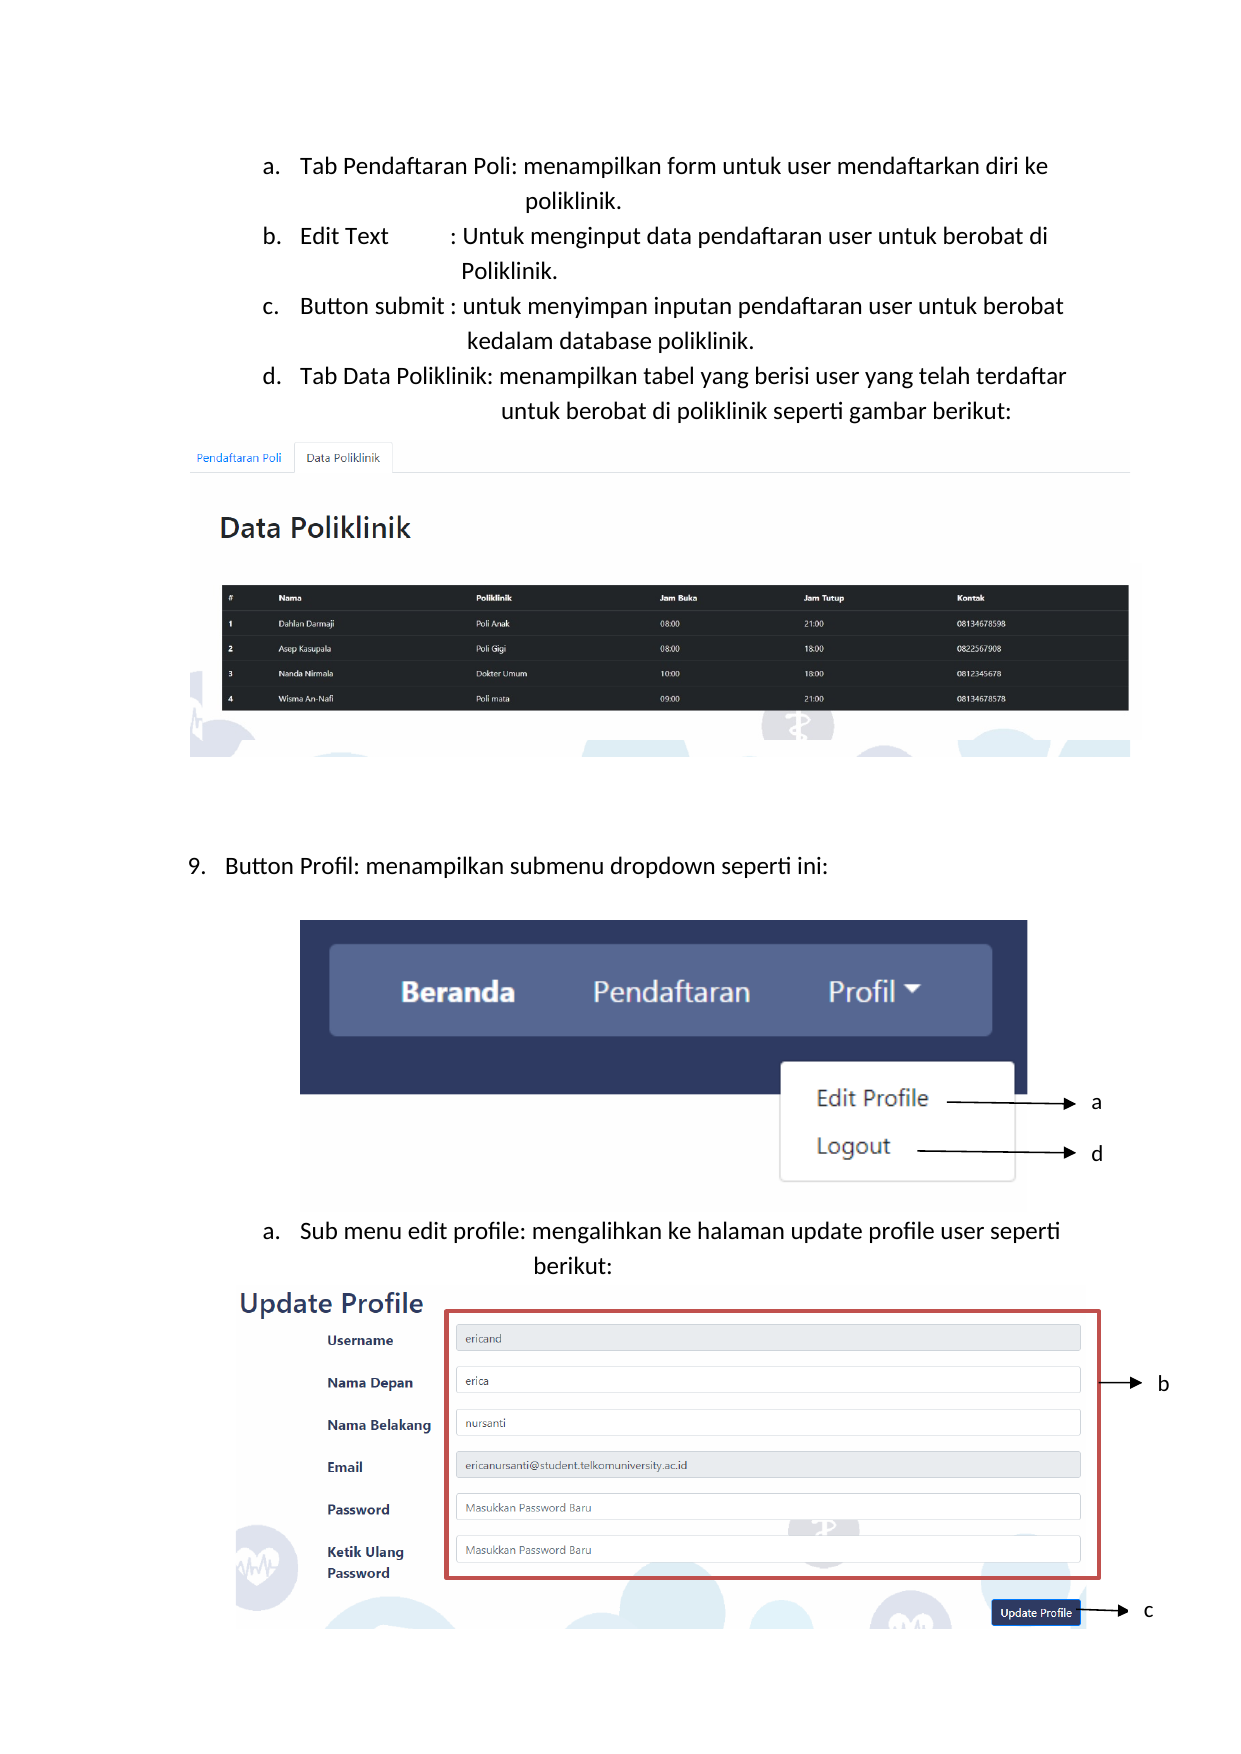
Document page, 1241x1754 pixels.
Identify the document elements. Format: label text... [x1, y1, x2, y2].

list Tab Pendaftaran Poli: menampilkan form untuk user mendaftarkan diri ke [262, 150, 1090, 181]
list Button Profil: menampilkan submenu dropdown seperti ini: [187, 850, 1090, 881]
list kedalam database poliklinik. [375, 325, 1090, 356]
list Tab Data Poliklinik: menampilkan tabel yang berisi user yang telah terdaftar [262, 360, 1090, 391]
list poliklinik. [300, 185, 1090, 216]
list untuk berobat di poliklinik seperti gambar berikut: [450, 395, 1090, 426]
list Poliklinik. [375, 255, 1090, 286]
list Sub menu edit profile: mengalihkan ke halaman update profile user seperti [262, 1215, 1090, 1246]
picture [449, 1313, 1087, 1576]
picture [235, 1285, 1087, 1629]
list Edit Text : Untuk menginput data pendaftaran user untuk berobat di [262, 220, 1090, 251]
picture [300, 920, 1028, 1212]
list berikut: [300, 1250, 1090, 1281]
picture [190, 440, 1143, 757]
list Button submit : untuk menyimpan inputan pendaftaran user untuk berobat [262, 290, 1090, 321]
